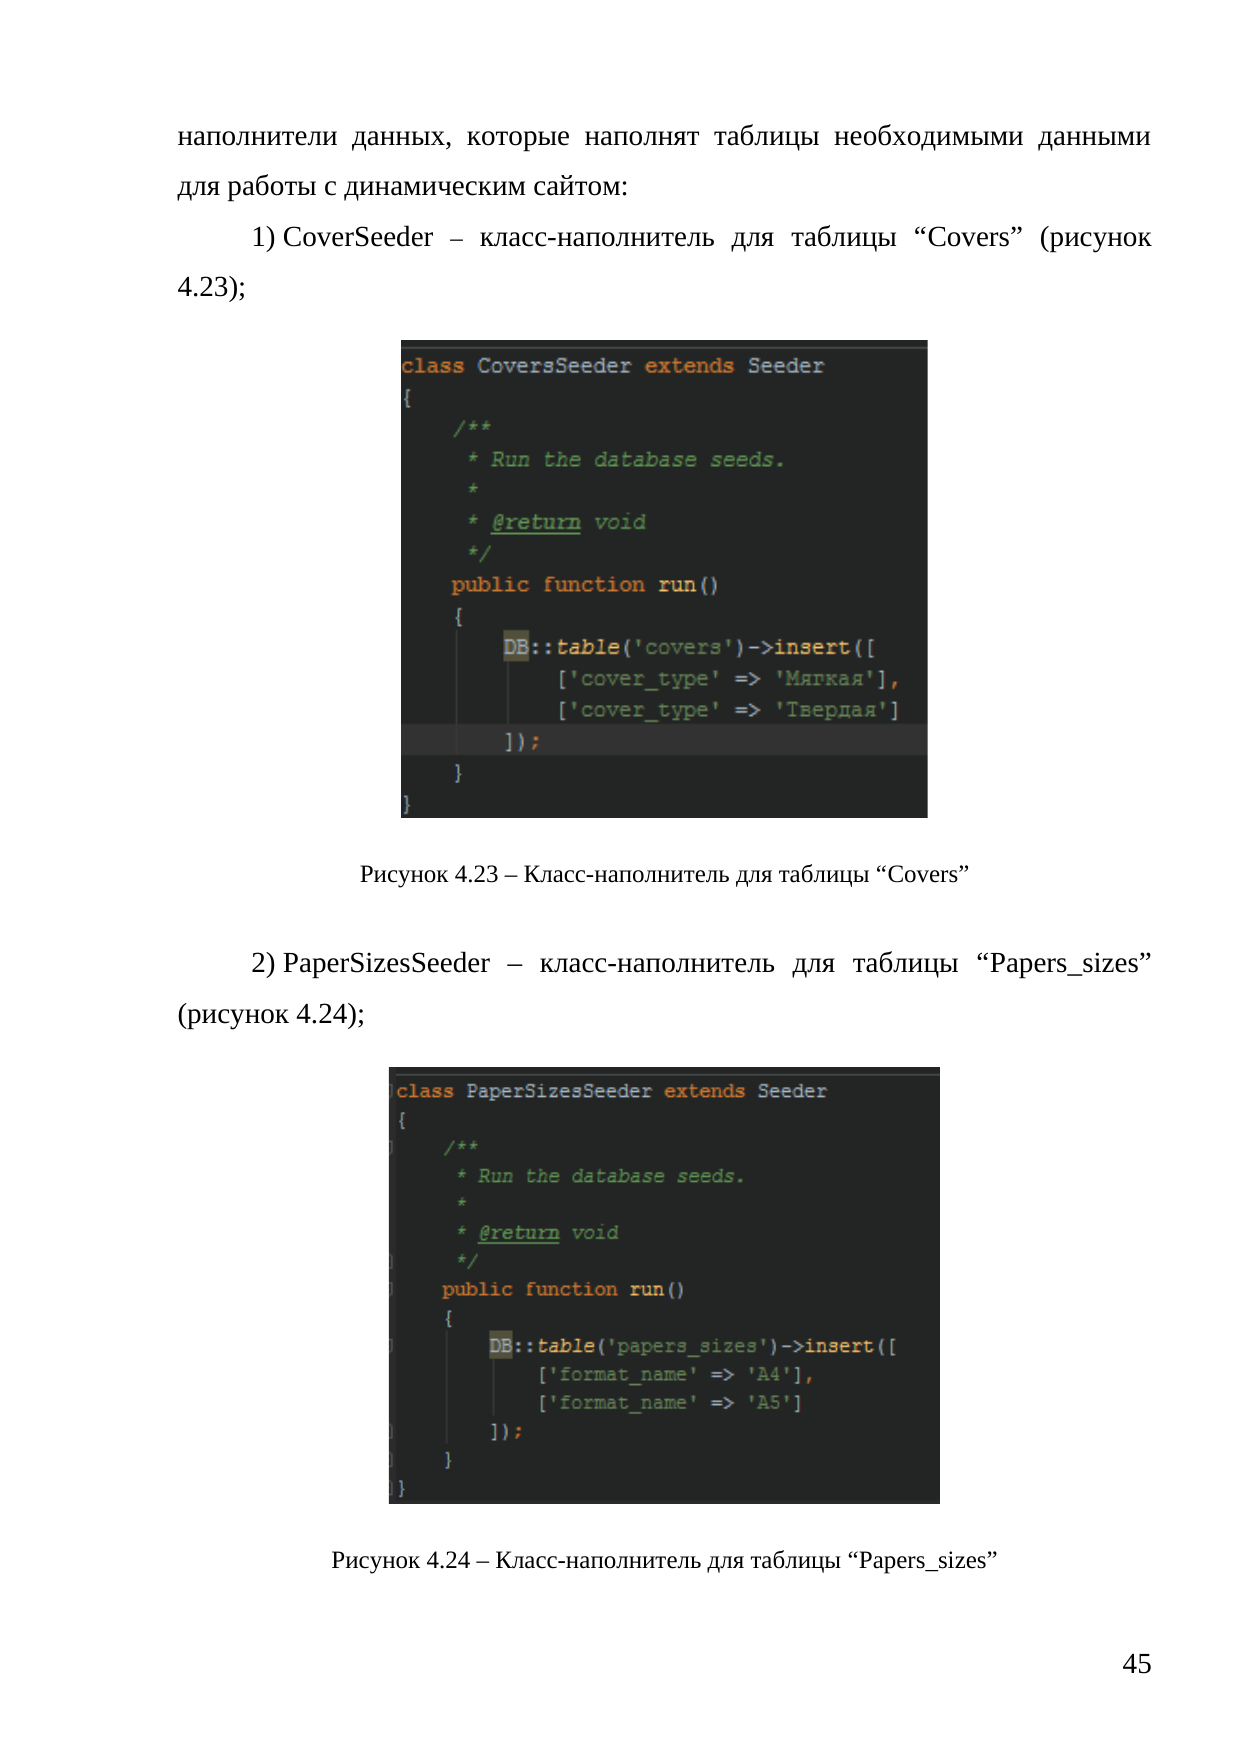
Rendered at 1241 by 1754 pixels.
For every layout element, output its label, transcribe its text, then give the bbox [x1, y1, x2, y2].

picture [401, 340, 928, 818]
list PaperSizesSeeder – класс-наполнитель для таблицы “Papers_sizes” (рисунок 4.24); [177, 946, 1152, 1029]
text Рисунок 4.24 – Класс-наполнитель для таблицы “Papers_sizes” [177, 1545, 1152, 1574]
list CoverSeeder – класс-наполнитель для таблицы “Covers” (рисунок 4.23); [177, 219, 1152, 303]
text Рисунок 4.23 – Класс-наполнитель для таблицы “Covers” [177, 859, 1152, 888]
picture [388, 1067, 940, 1504]
